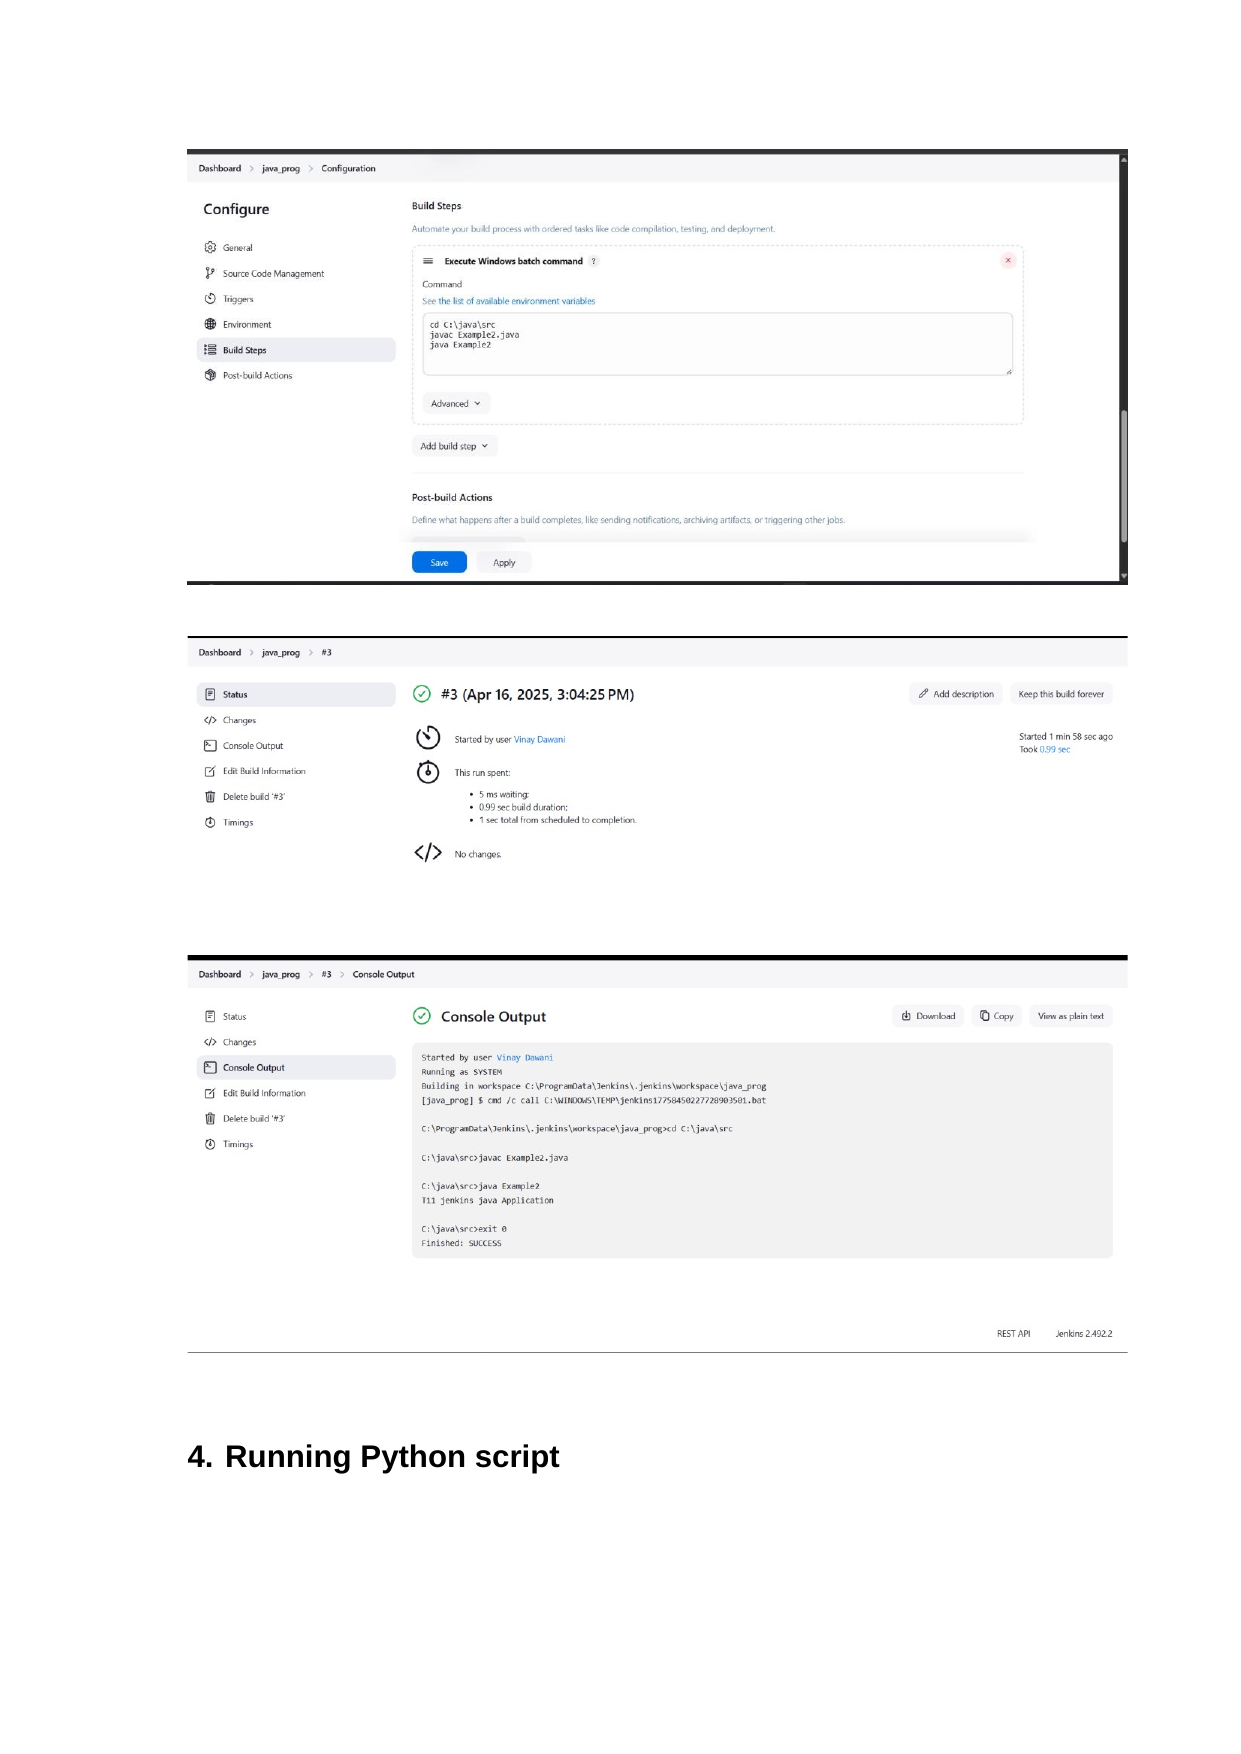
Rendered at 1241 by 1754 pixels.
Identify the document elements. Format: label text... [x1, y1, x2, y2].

picture [187, 149, 1128, 585]
picture [187, 636, 1128, 907]
picture [187, 955, 1128, 1353]
list Running Python script [187, 1438, 1114, 1473]
